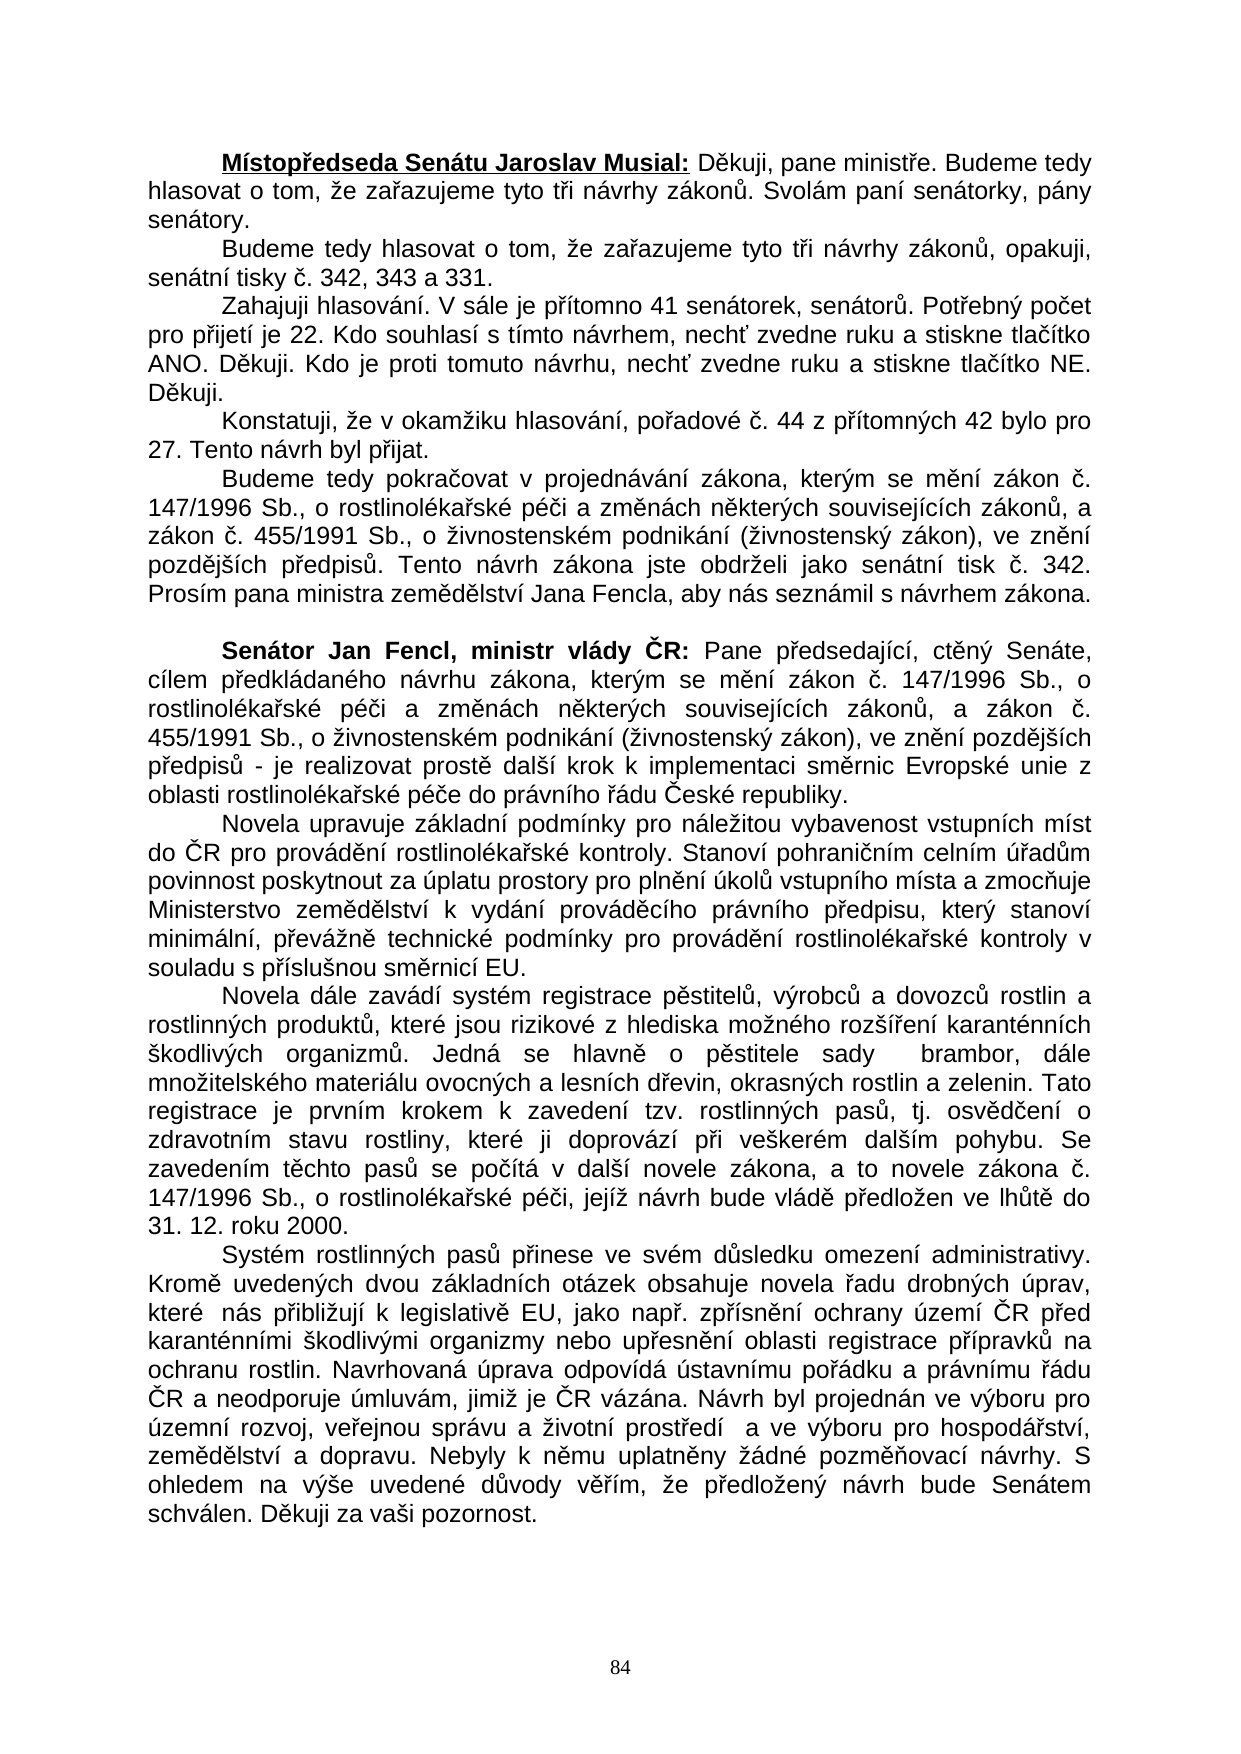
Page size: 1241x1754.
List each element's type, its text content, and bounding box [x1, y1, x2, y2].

text Konstatuji, že v okamžiku hlasování, pořadové č. 44 z přítomných 42 bylo pro 27. Tento návrh byl přijat. [148, 406, 1093, 464]
text Místopředseda Senátu Jaroslav Musial: Děkuji, pane ministře. Budeme tedy hlasovat o tom, že zařazujeme tyto tři návrhy zákonů. Svolám paní senátorky, pány senátory. [148, 148, 1093, 234]
text Systém rostlinných pasů přinese ve svém důsledku omezení administrativy. Kromě uvedených dvou základních otázek obsahuje novela řadu drobných úprav, které nás přibližují k legislativě EU, jako např. zpřísnění ochrany území ČR před karanténními škodlivými organizmy nebo upřesnění oblasti registrace přípravků na ochranu rostlin. Navrhovaná úprava odpovídá ústavnímu pořádku a právnímu řádu ČR a neodporuje úmluvám, jimiž je ČR vázána. Návrh byl projednán ve výboru pro územní rozvoj, veřejnou správu a životní prostředí a ve výboru pro hospodářství, zemědělství a dopravu. Nebyly k němu uplatněny žádné pozměňovací návrhy. S ohledem na výše uvedené důvody věřím, že předložený návrh bude Senátem schválen. Děkuji za vaši pozornost. [148, 1240, 1093, 1528]
text Novela dále zavádí systém registrace pěstitelů, výrobců a dovozců rostlin a rostlinných produktů, které jsou rizikové z hlediska možného rozšíření karanténních škodlivých organizmů. Jedná se hlavně o pěstitele sady brambor, dále množitelského materiálu ovocných a lesních dřevin, okrasných rostlin a zelenin. Tato registrace je prvním krokem k zavedení tzv. rostlinných pasů, tj. osvědčení o zdravotním stavu rostliny, které ji doprovází při veškerém dalším pohybu. Se zavedením těchto pasů se počítá v další novele zákona, a to novele zákona č. 147/1996 Sb., o rostlinolékařské péči, jejíž návrh bude vládě předložen ve lhůtě do 31. 12. roku 2000. [148, 981, 1093, 1240]
text Budeme tedy pokračovat v projednávání zákona, kterým se mění zákon č. 147/1996 Sb., o rostlinolékařské péči a změnách některých souvisejících zákonů, a zákon č. 455/1991 Sb., o živnostenském podnikání (živnostenský zákon), ve znění pozdějších předpisů. Tento návrh zákona jste obdrželi jako senátní tisk č. 342. Prosím pana ministra zemědělství Jana Fencla, aby nás seznámil s návrhem zákona. [148, 464, 1093, 608]
text Senátor Jan Fencl, ministr vlády ČR: Pane předsedající, ctěný Senáte, cílem předkládaného návrhu zákona, kterým se mění zákon č. 147/1996 Sb., o rostlinolékařské péči a změnách některých souvisejících zákonů, a zákon č. 455/1991 Sb., o živnostenském podnikání (živnostenský zákon), ve znění pozdějších předpisů - je realizovat prostě další krok k implementaci směrnic Evropské unie z oblasti rostlinolékařské péče do právního řádu České republiky. [148, 636, 1093, 809]
text Budeme tedy hlasovat o tom, že zařazujeme tyto tři návrhy zákonů, opakuji, senátní tisky č. 342, 343 a 331. [148, 234, 1093, 291]
text Zahajuji hlasování. V sále je přítomno 41 senátorek, senátorů. Potřebný počet pro přijetí je 22. Kdo souhlasí s tímto návrhem, nechť zvedne ruku a stiskne tlačítko ANO. Děkuji. Kdo je proti tomuto návrhu, nechť zvedne ruku a stiskne tlačítko NE. Děkuji. [148, 291, 1093, 406]
text Novela upravuje základní podmínky pro náležitou vybavenost vstupních míst do ČR pro provádění rostlinolékařské kontroly. Stanoví pohraničním celním úřadům povinnost poskytnout za úplatu prostory pro plnění úkolů vstupního místa a zmocňuje Ministerstvo zemědělství k vydání prováděcího právního předpisu, který stanoví minimální, převážně technické podmínky pro provádění rostlinolékařské kontroly v souladu s příslušnou směrnicí EU. [148, 809, 1093, 981]
